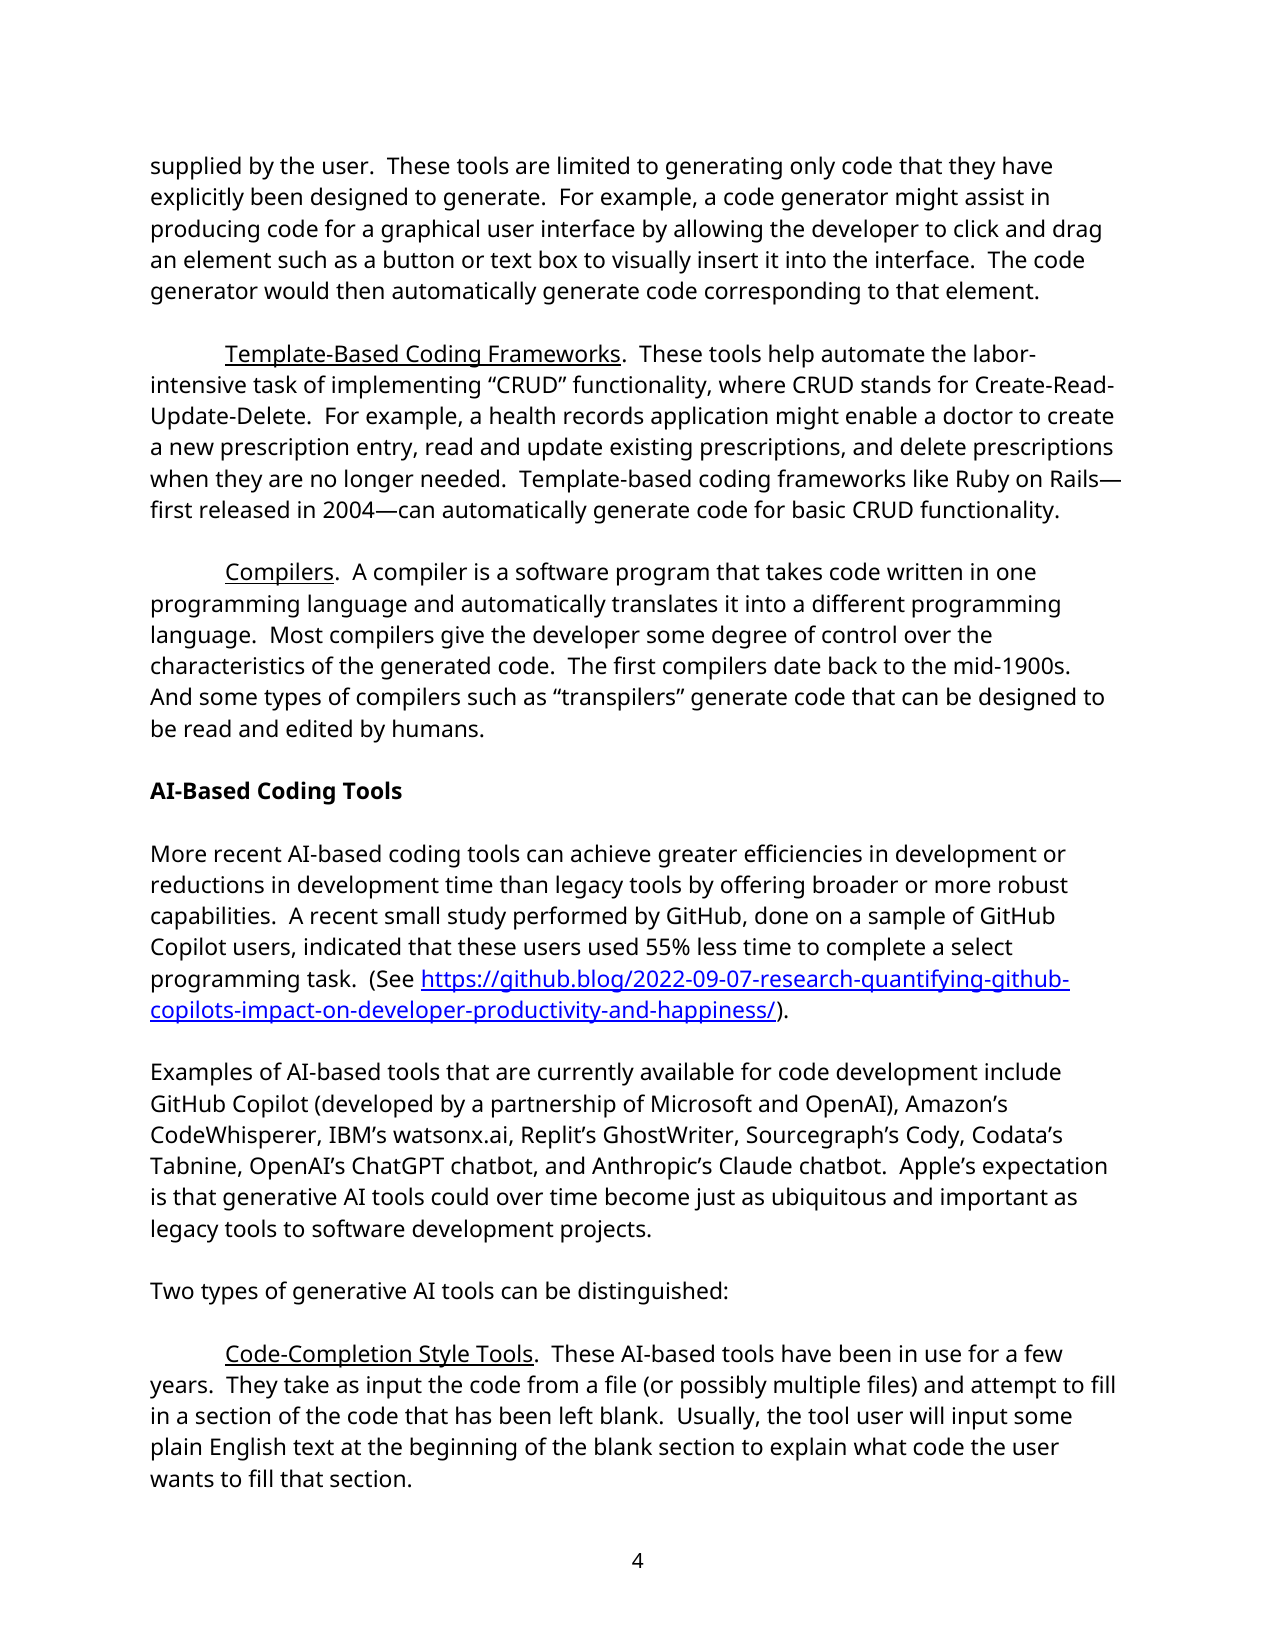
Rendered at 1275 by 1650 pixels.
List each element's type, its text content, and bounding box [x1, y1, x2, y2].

text AI-Based Coding Tools [150, 775, 1125, 806]
text Examples of AI-based tools that are currently available for code development include GitHub Copilot (developed by a partnership of Microsoft and OpenAI), Amazon’s CodeWhisperer, IBM’s watsonx.ai, Replit’s GhostWriter, Sourcegraph’s Cody, Codata’s Tabnine, OpenAI’s ChatGPT chatbot, and Anthropic’s Claude chatbot. Apple’s expectation is that generative AI tools could over time become just as ubiquitous and important as legacy tools to software development projects. [150, 1056, 1125, 1244]
text Code-Completion Style Tools. These AI-based tools have been in use for a few years. They take as input the code from a file (or possibly multiple files) and attempt to fill in a section of the code that has been left blank. Usually, the tool user will input some plain English text at the beginning of the blank section to explain what code the user wants to fill that section. [150, 1337, 1125, 1494]
text Compilers. A compiler is a software program that takes code written in one programming language and automatically translates it into a different programming language. Most compilers give the developer some degree of control over the characteristics of the generated code. The first compilers date back to the mid-1900s. And some types of compilers such as “transpilers” generate code that can be designed to be read and edited by humans. [150, 556, 1125, 744]
text More recent AI-based coding tools can achieve greater efficiencies in development or reductions in development time than legacy tools by offering broader or more robust capabilities. A recent small study performed by GitHub, done on a sample of GitHub Copilot users, indicated that these users used 55% less time to complete a select programming task. (See https://github.blog/2022-09-07-research-quantifying-github-copilots-impact-on-developer-productivity-and-happiness/). [150, 837, 1125, 1025]
text Template-Based Coding Frameworks. These tools help automate the labor-intensive task of implementing “CRUD” functionality, where CRUD stands for Create-Read-Update-Delete. For example, a health records application might enable a doctor to create a new prescription entry, read and update existing prescriptions, and delete prescriptions when they are no longer needed. Template-based coding frameworks like Ruby on Rails—first released in 2004—can automatically generate code for basic CRUD functionality. [150, 337, 1125, 525]
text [150, 150, 1125, 306]
text Two types of generative AI tools can be distinguished: [150, 1275, 1125, 1306]
